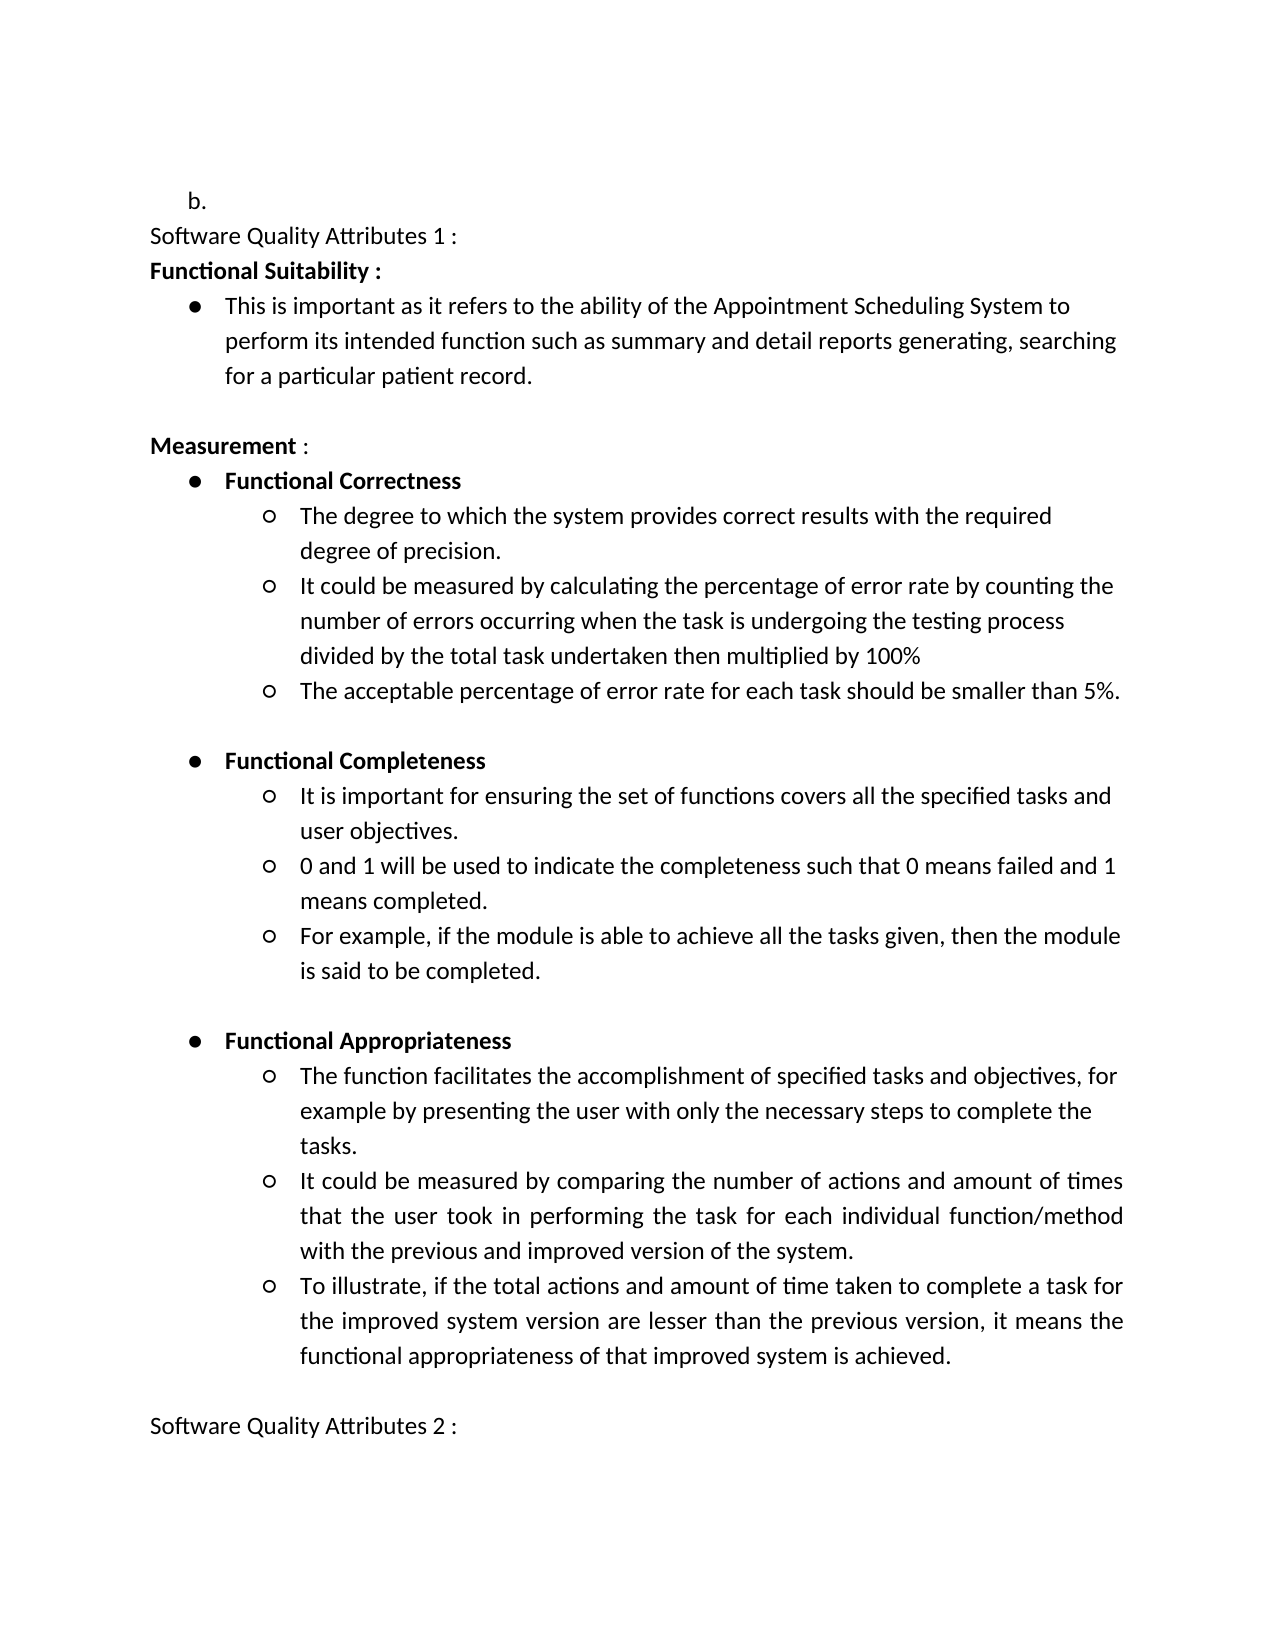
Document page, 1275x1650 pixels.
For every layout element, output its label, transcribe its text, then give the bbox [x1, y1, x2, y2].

list Functional Completeness [187, 745, 1125, 776]
list It could be measured by calculating the percentage of error rate by counting the number of errors occurring when the task is undergoing the testing process divided by the total task undertaken then multiplied by 100% [262, 570, 1125, 671]
list The degree to which the system provides correct results with the required degree of precision. [262, 500, 1125, 566]
list 0 and 1 will be used to indicate the completeness such that 0 means failed and 1 means completed. [262, 850, 1125, 916]
list It is important for ensuring the set of functions covers all the specified tasks and user objectives. [262, 780, 1125, 846]
text Software Quality Attributes 1 : [150, 220, 1125, 251]
list Functional Appropriateness [187, 1025, 1125, 1056]
text Measurement : [150, 430, 1125, 461]
list Functional Correctness [187, 465, 1125, 496]
list The acceptable percentage of error rate for each task should be smaller than 5%. [262, 675, 1125, 706]
list To illustrate, if the total actions and amount of time taken to complete a task for the improved system version are lesser than the previous version, it means the functional appropriateness of that improved system is achieved. [262, 1270, 1125, 1371]
list It could be measured by comparing the number of actions and amount of times that the user took in performing the task for each individual function/method with the previous and improved version of the system. [262, 1165, 1125, 1266]
text Software Quality Attributes 2 : [150, 1410, 1125, 1441]
text Functional Suitability : [150, 255, 1125, 286]
list For example, if the module is able to achieve all the tasks given, then the module is said to be completed. [262, 920, 1125, 986]
list The function facilitates the accomplishment of specified tasks and objectives, for example by presenting the user with only the necessary steps to complete the tasks. [262, 1060, 1125, 1161]
list This is important as it refers to the ability of the Appointment Scheduling System to perform its intended function such as summary and detail reports generating, searching for a particular patient record. [187, 290, 1125, 391]
